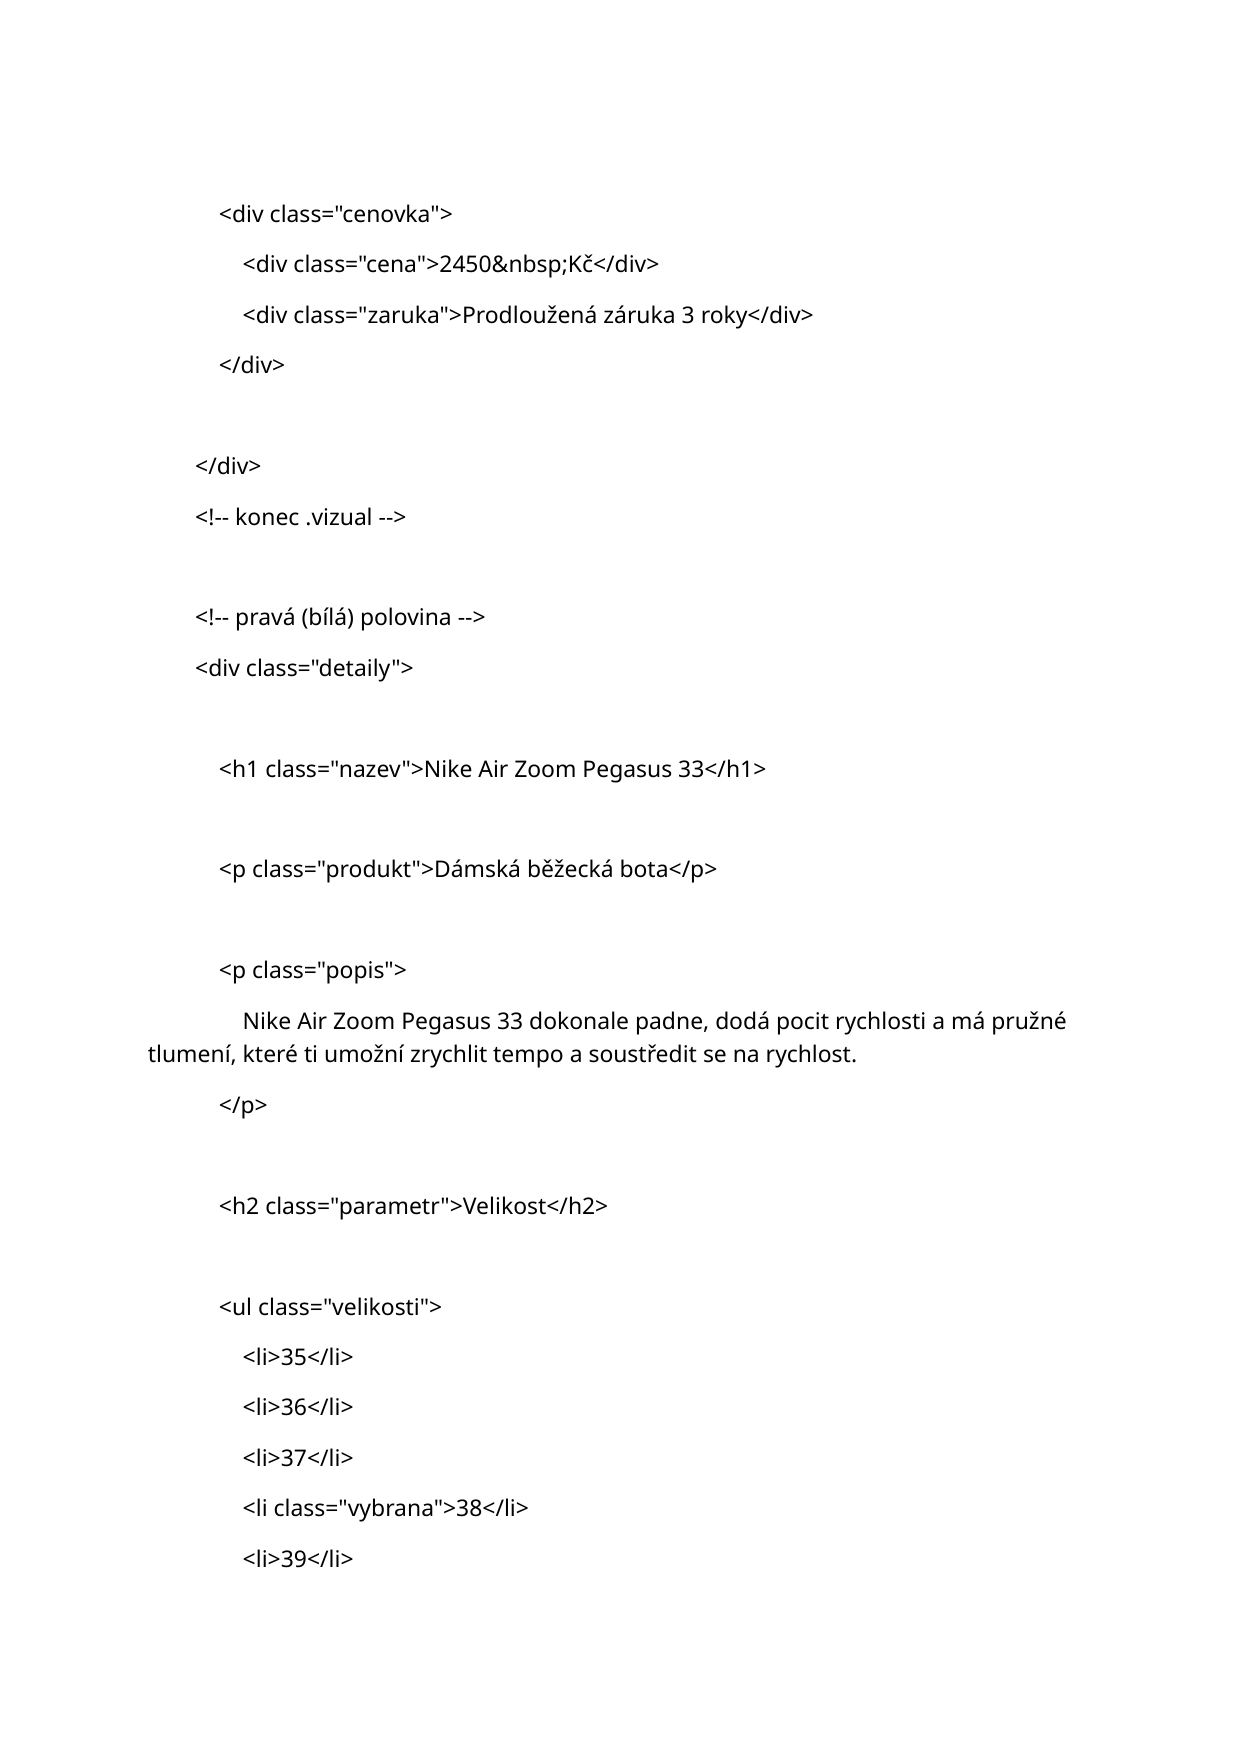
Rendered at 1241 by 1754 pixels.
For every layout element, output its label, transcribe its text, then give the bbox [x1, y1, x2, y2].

text <p class="popis"> [148, 954, 1093, 986]
text <div class="detaily"> [148, 652, 1093, 683]
text <li>35</li> [148, 1341, 1093, 1372]
text <div class="cenovka"> [148, 198, 1093, 229]
text </div> [148, 349, 1093, 381]
text </div> [148, 450, 1093, 481]
text <li>39</li> [148, 1543, 1093, 1574]
text <h2 class="parametr">Velikost</h2> [148, 1190, 1093, 1221]
text <li class="vybrana">38</li> [148, 1492, 1093, 1523]
text <div class="zaruka">Prodloužená záruka 3 roky</div> [148, 299, 1093, 330]
text Nike Air Zoom Pegasus 33 dokonale padne, dodá pocit rychlosti a má pružné tlumení, které ti umožní zrychlit tempo a soustředit se na rychlost. [148, 1005, 1093, 1070]
text <p class="produkt">Dámská běžecká bota</p> [148, 853, 1093, 885]
text <li>37</li> [148, 1442, 1093, 1473]
text <div class="cena">2450&nbsp;Kč</div> [148, 248, 1093, 280]
text <h1 class="nazev">Nike Air Zoom Pegasus 33</h1> [148, 753, 1093, 784]
text </p> [148, 1089, 1093, 1120]
text <!-- konec .vizual --> [148, 501, 1093, 532]
text <!-- pravá (bílá) polovina --> [148, 601, 1093, 633]
text <li>36</li> [148, 1391, 1093, 1423]
text <ul class="velikosti"> [148, 1291, 1093, 1322]
